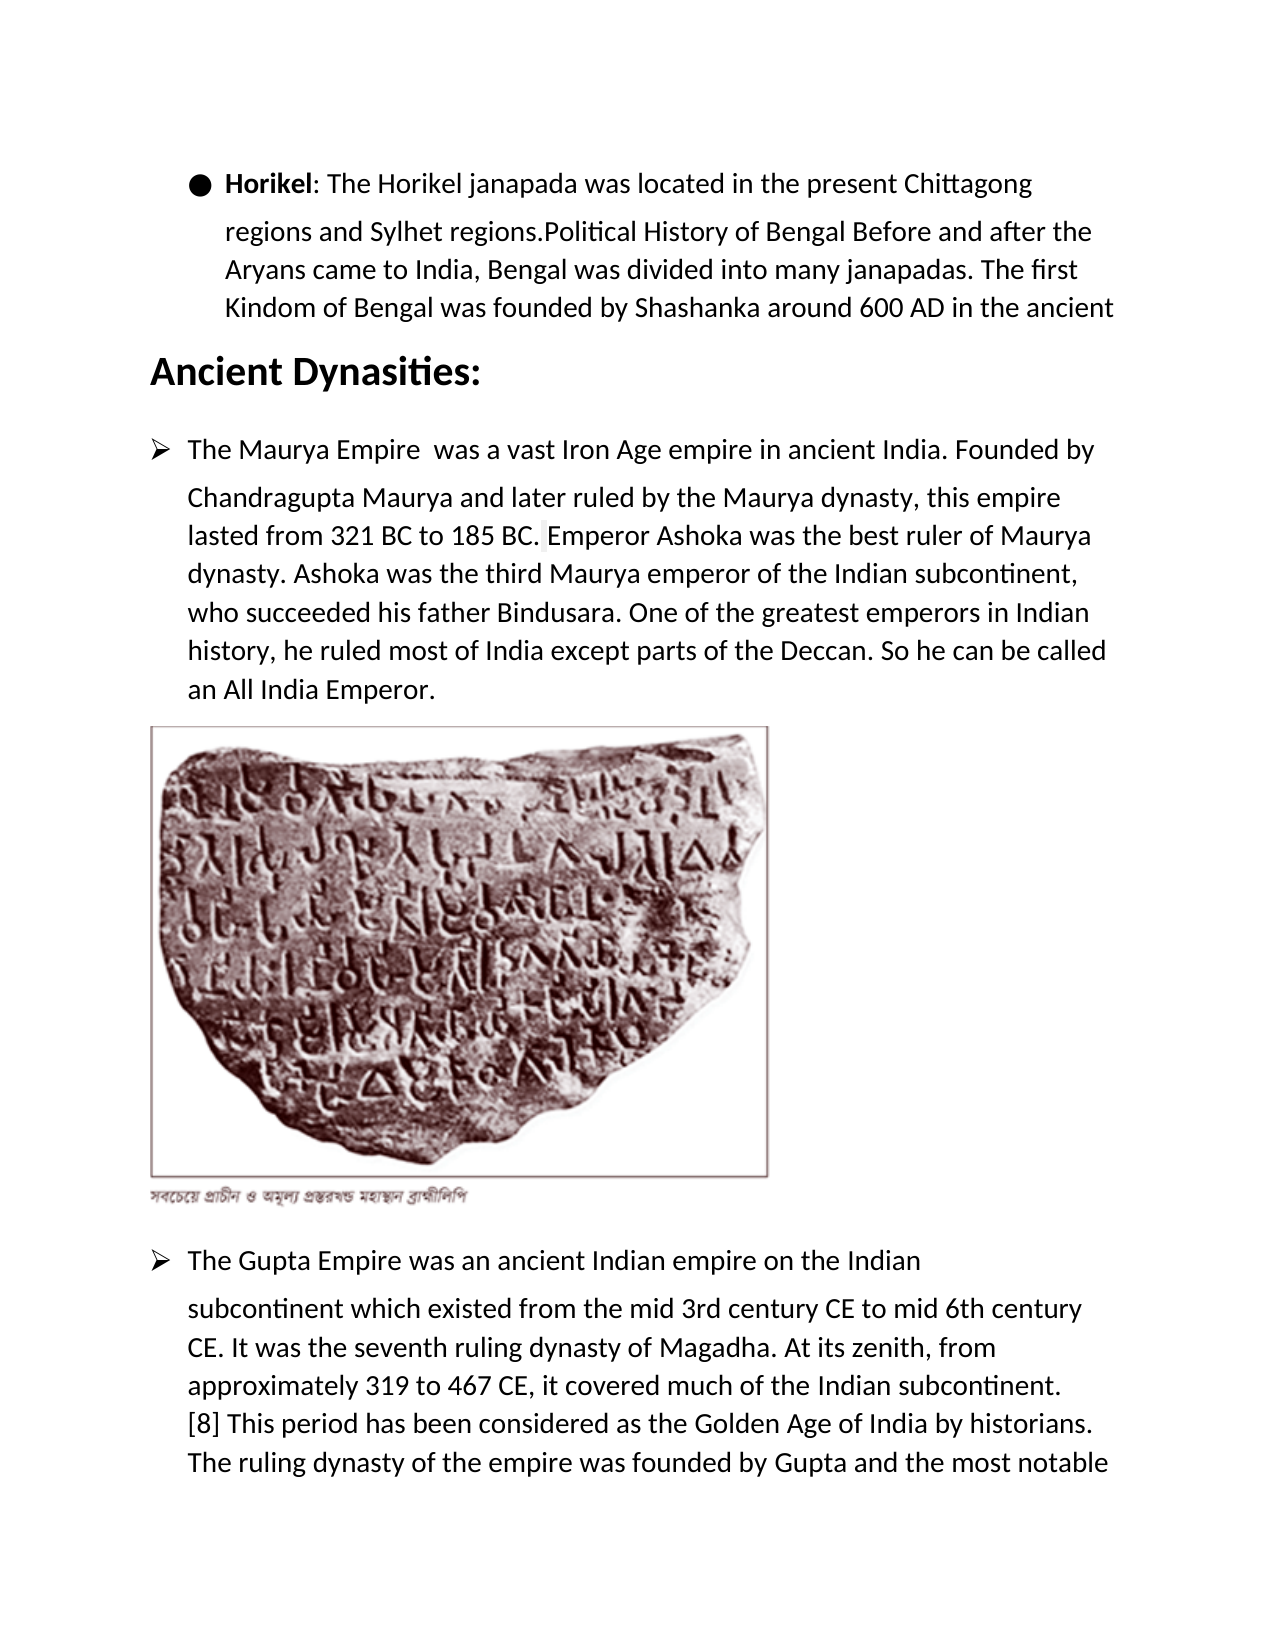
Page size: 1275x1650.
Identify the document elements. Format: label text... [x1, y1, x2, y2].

list Horikel: The Horikel janapada was located in the present Chittagong regions and Sylhet regions.Political History of Bengal Before and after the Aryans came to India, Bengal was divided into many janapadas. The first Kindom of Bengal was founded by Shashanka around 600 AD in the ancient [187, 150, 1125, 325]
text Ancient Dynasities: [150, 344, 1125, 395]
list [150, 1228, 1125, 1480]
list The Maurya Empire was a vast Iron Age empire in ancient India. Founded by Chandragupta Maurya and later ruled by the Maurya dynasty, this empire lasted from 321 BC to 185 BC. Emperor Ashoka was the best ruler of Maurya dynasty. Ashoka was the third Maurya emperor of the Indian subcontinent, who succeeded his father Bindusara. One of the greatest emperors in Indian history, he ruled most of India except parts of the Deccan. So he can be called an All India Emperor. [150, 416, 1125, 707]
picture [150, 726, 775, 1209]
